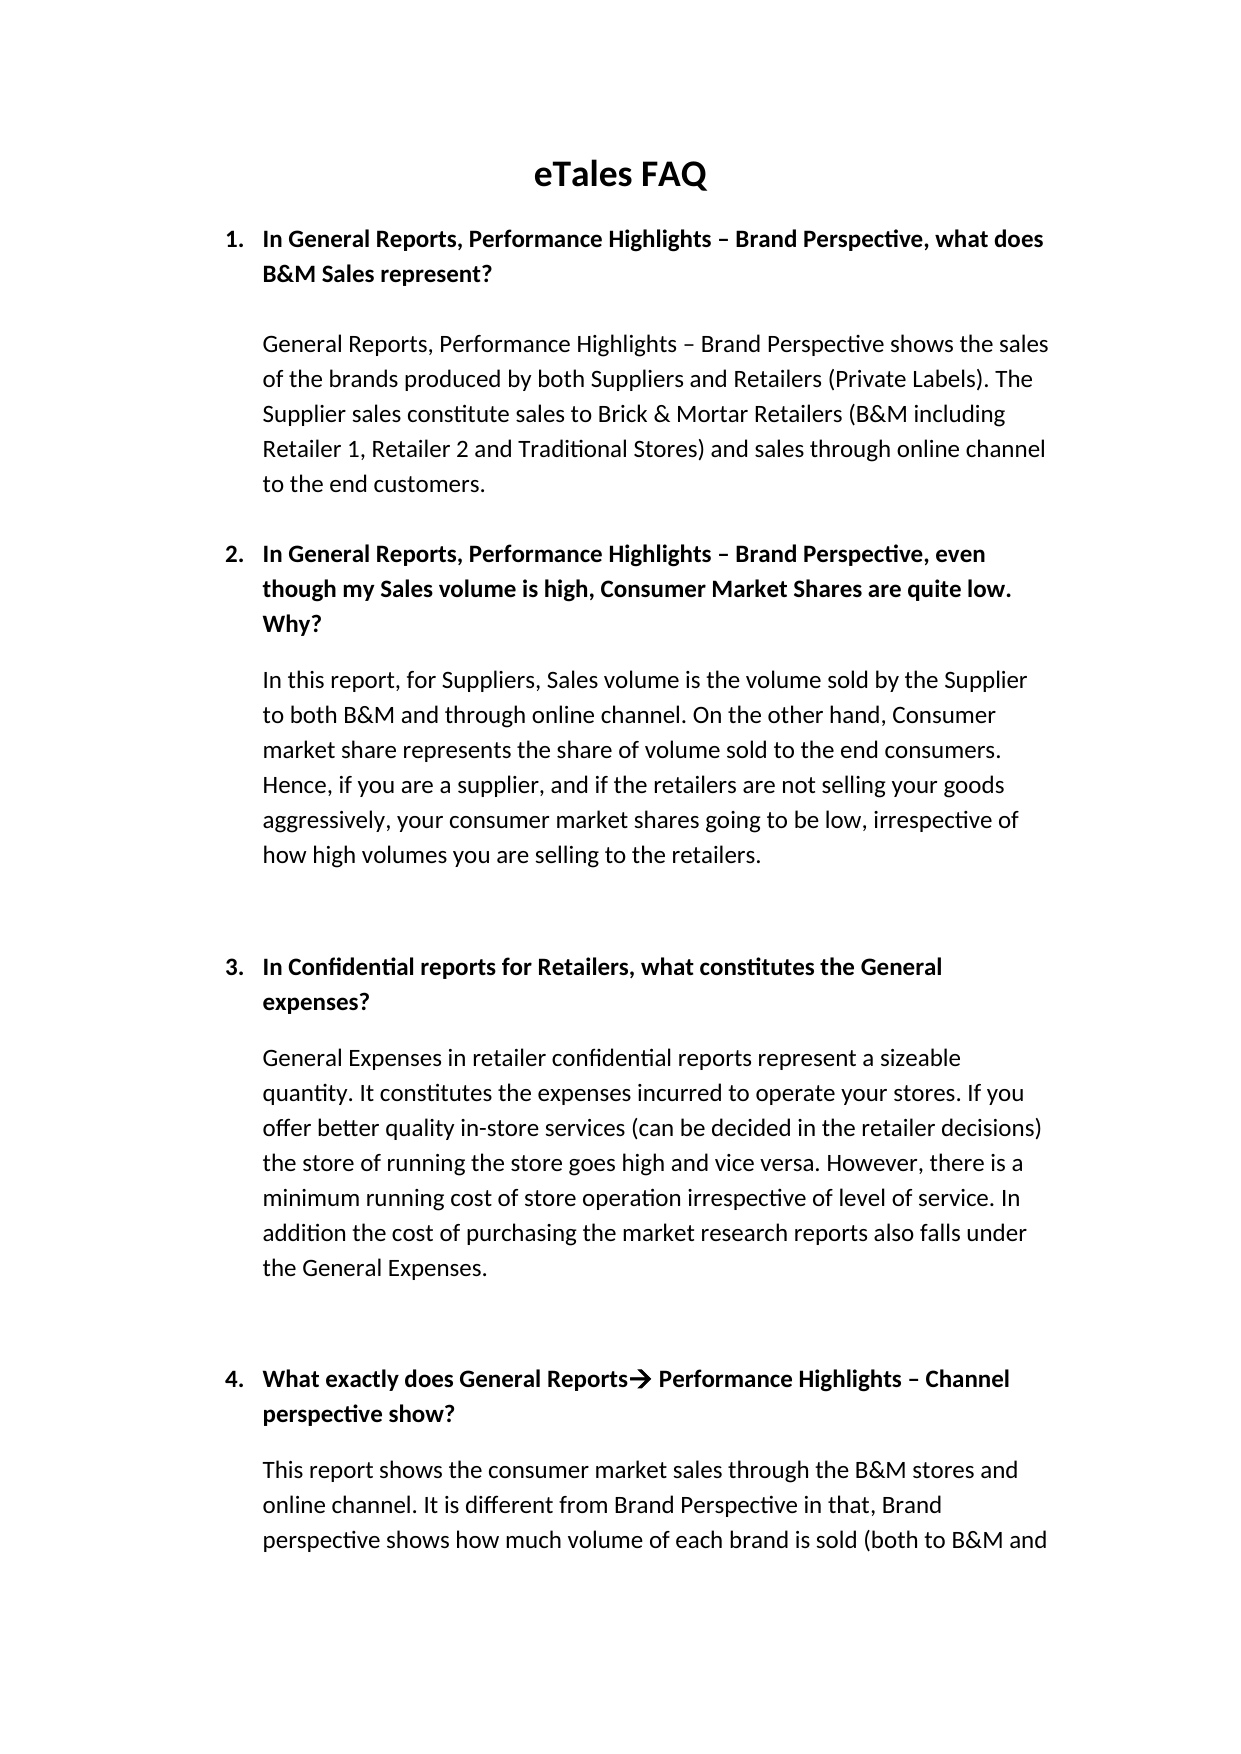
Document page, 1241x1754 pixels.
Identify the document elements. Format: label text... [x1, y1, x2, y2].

text In this report, for Suppliers, Sales volume is the volume sold by the Supplier to both B&M and through online channel. On the other hand, Consumer market share represents the share of volume sold to the end consumers. Hence, if you are a supplier, and if the retailers are not selling your goods aggressively, your consumer market shares going to be low, irrespective of how high volumes you are selling to the retailers. [262, 664, 1053, 870]
text eTales FAQ [187, 150, 1053, 196]
list What exactly does General Reports Performance Highlights – Channel perspective show? [225, 1363, 1053, 1429]
list In General Reports, Performance Highlights – Brand Perspective, even though my Sales volume is high, Consumer Market Shares are quite low. Why? [225, 538, 1053, 639]
list In Confidential reports for Retailers, what constitutes the General expenses? [225, 951, 1053, 1017]
text General Expenses in retailer confidential reports represent a sizeable quantity. It constitutes the expenses incurred to operate your stores. If you offer better quality in-store services (can be decided in the retailer decisions) the store of running the store goes high and vice versa. However, there is a minimum running cost of store operation irrespective of level of service. In addition the cost of purchasing the market research reports also falls under the General Expenses. [262, 1042, 1053, 1282]
list General Reports, Performance Highlights – Brand Perspective shows the sales of the brands produced by both Suppliers and Retailers (Private Labels). The Supplier sales constitute sales to Brick & Mortar Retailers (B&M including Retailer 1, Retailer 2 and Traditional Stores) and sales through online channel to the end customers. [262, 328, 1053, 499]
list In General Reports, Performance Highlights – Brand Perspective, what does B&M Sales represent? [225, 223, 1053, 289]
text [262, 1454, 1053, 1555]
